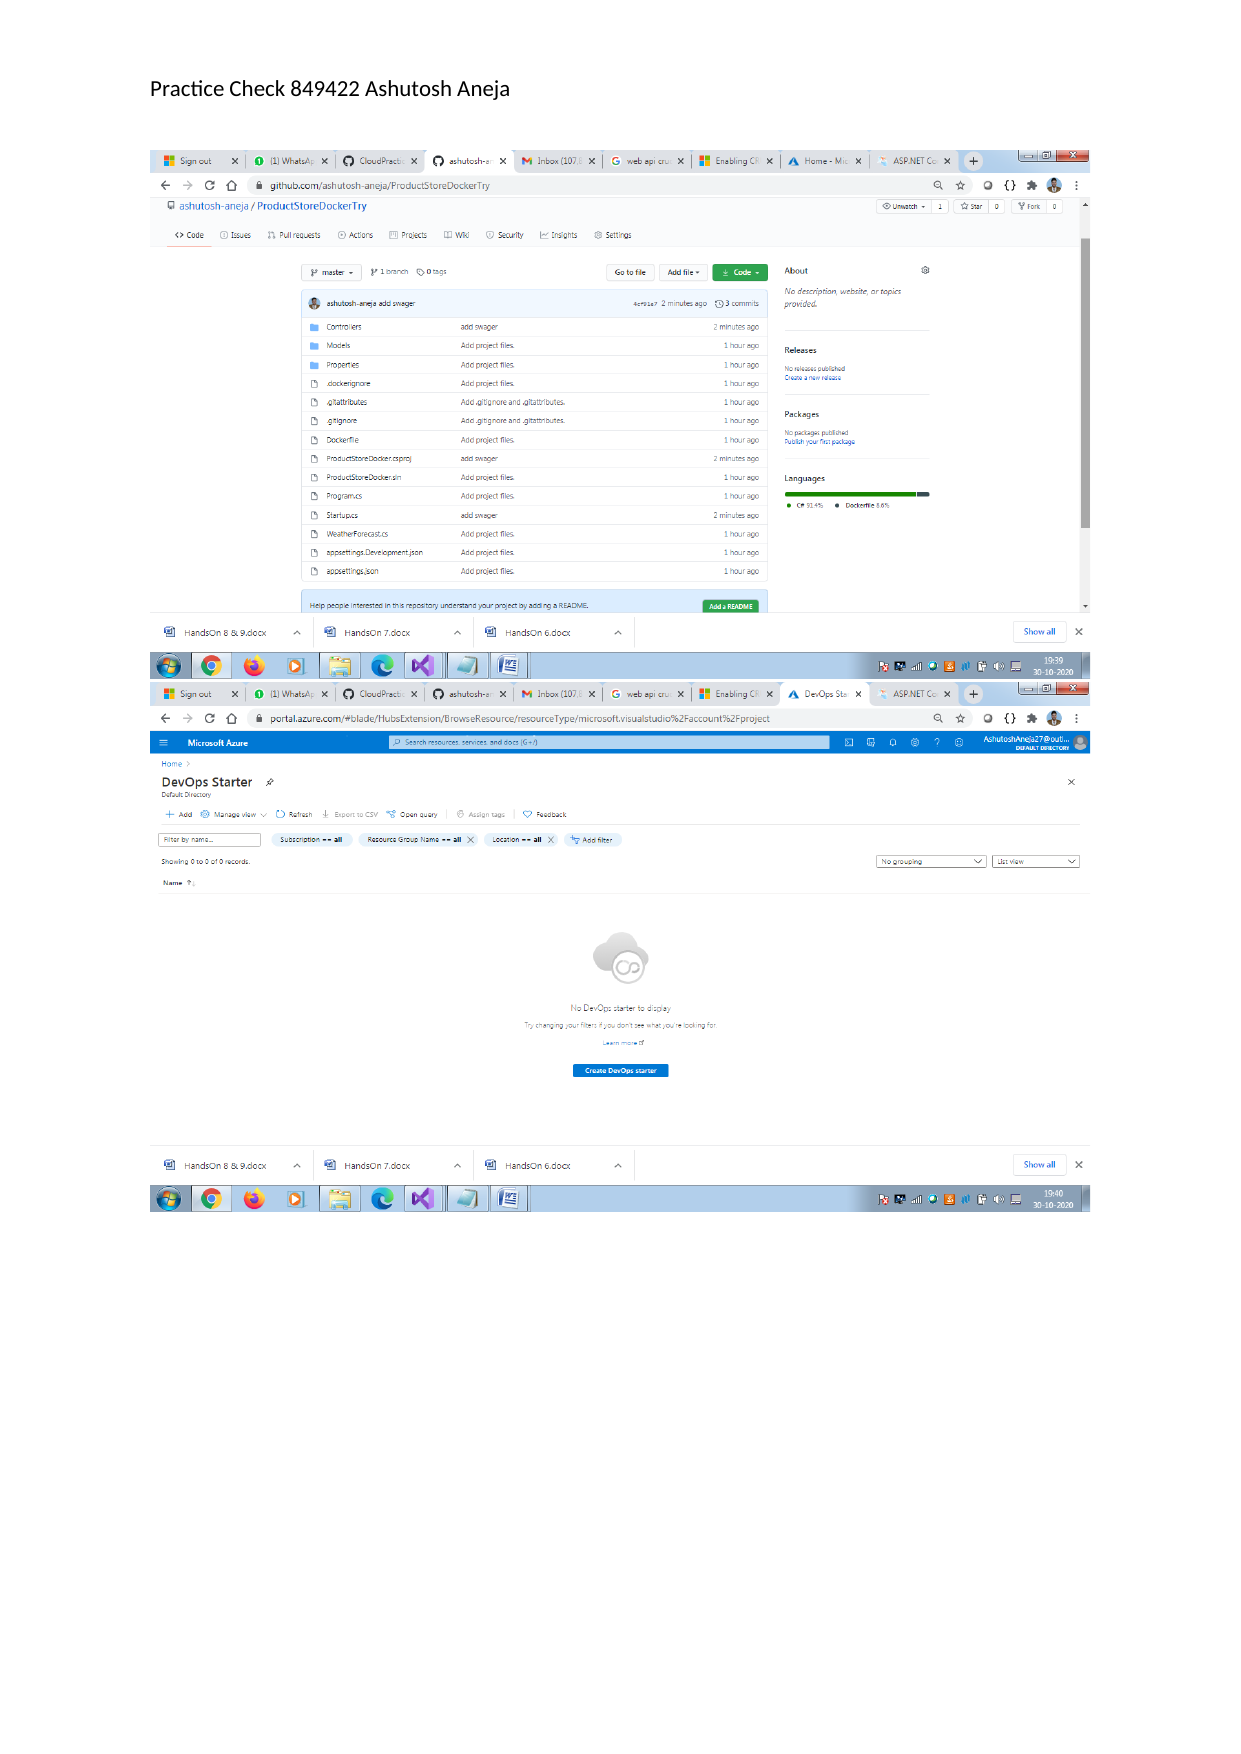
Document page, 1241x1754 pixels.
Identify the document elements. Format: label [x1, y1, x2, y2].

picture [150, 150, 1091, 679]
picture [150, 682, 1091, 1212]
